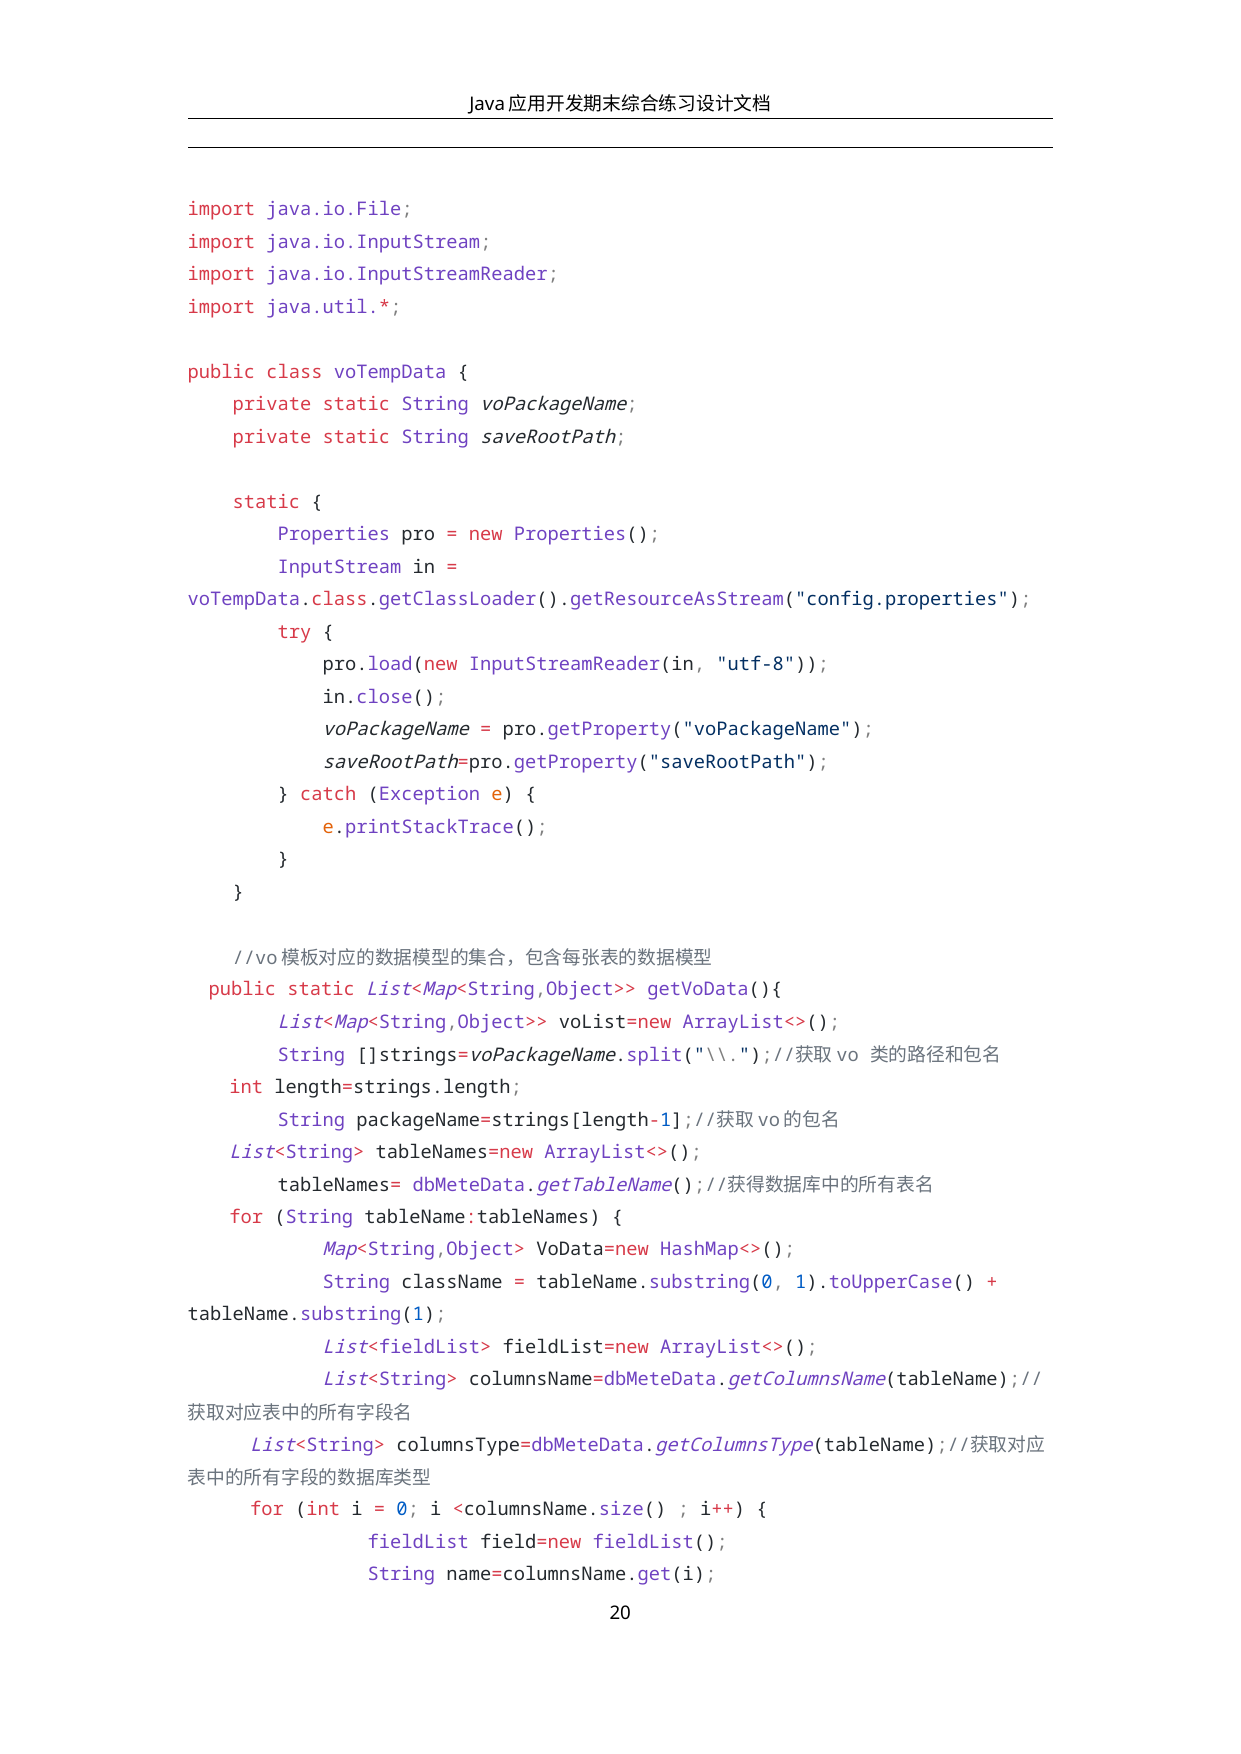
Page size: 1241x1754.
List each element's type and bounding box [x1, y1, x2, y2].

text [187, 160, 1053, 1590]
